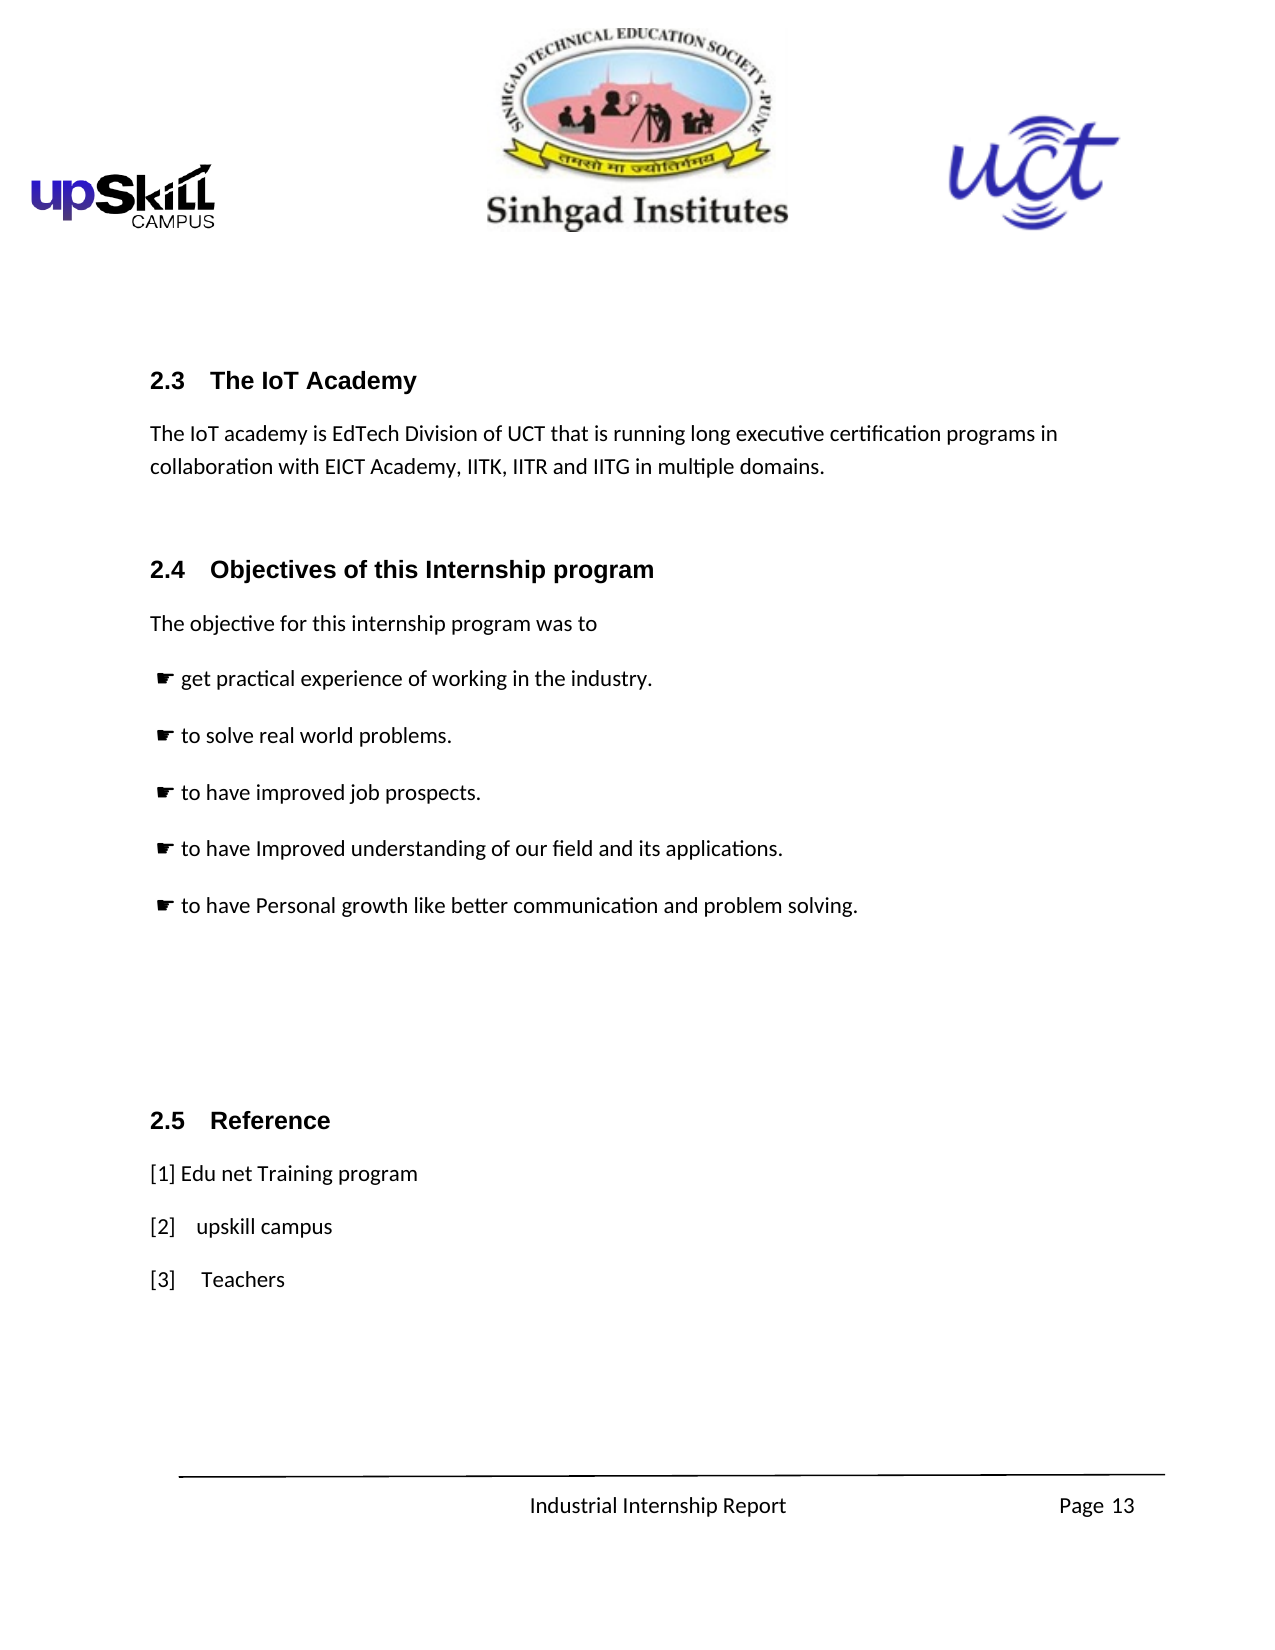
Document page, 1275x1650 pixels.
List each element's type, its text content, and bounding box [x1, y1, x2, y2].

text The IoT academy is EdTech Division of UCT that is running long executive certification programs in collaboration with EICT Academy, IITK, IITR and IITG in multiple domains. [150, 419, 1134, 480]
picture [946, 106, 1125, 232]
text ☛ to have Improved understanding of our field and its applications. [150, 832, 1134, 863]
subtitle Reference [150, 1109, 1134, 1134]
text ☛ to have improved job prospects. [150, 776, 1134, 807]
text [3] Teachers [150, 1265, 1134, 1293]
text ☛ get practical experience of working in the industry. [150, 662, 1134, 693]
text The objective for this internship program was to [150, 609, 1134, 637]
text ☛ to solve real world problems. [150, 719, 1134, 750]
text ☛ to have Personal growth like better communication and problem solving. [150, 889, 1134, 920]
subtitle Objectives of this Internship program [150, 559, 1134, 584]
subtitle The IoT Academy [150, 369, 1134, 394]
picture [487, 28, 789, 232]
text [1] Edu net Training program [150, 1159, 1134, 1187]
picture [0, 151, 246, 232]
text [2] upskill campus [150, 1212, 1134, 1240]
